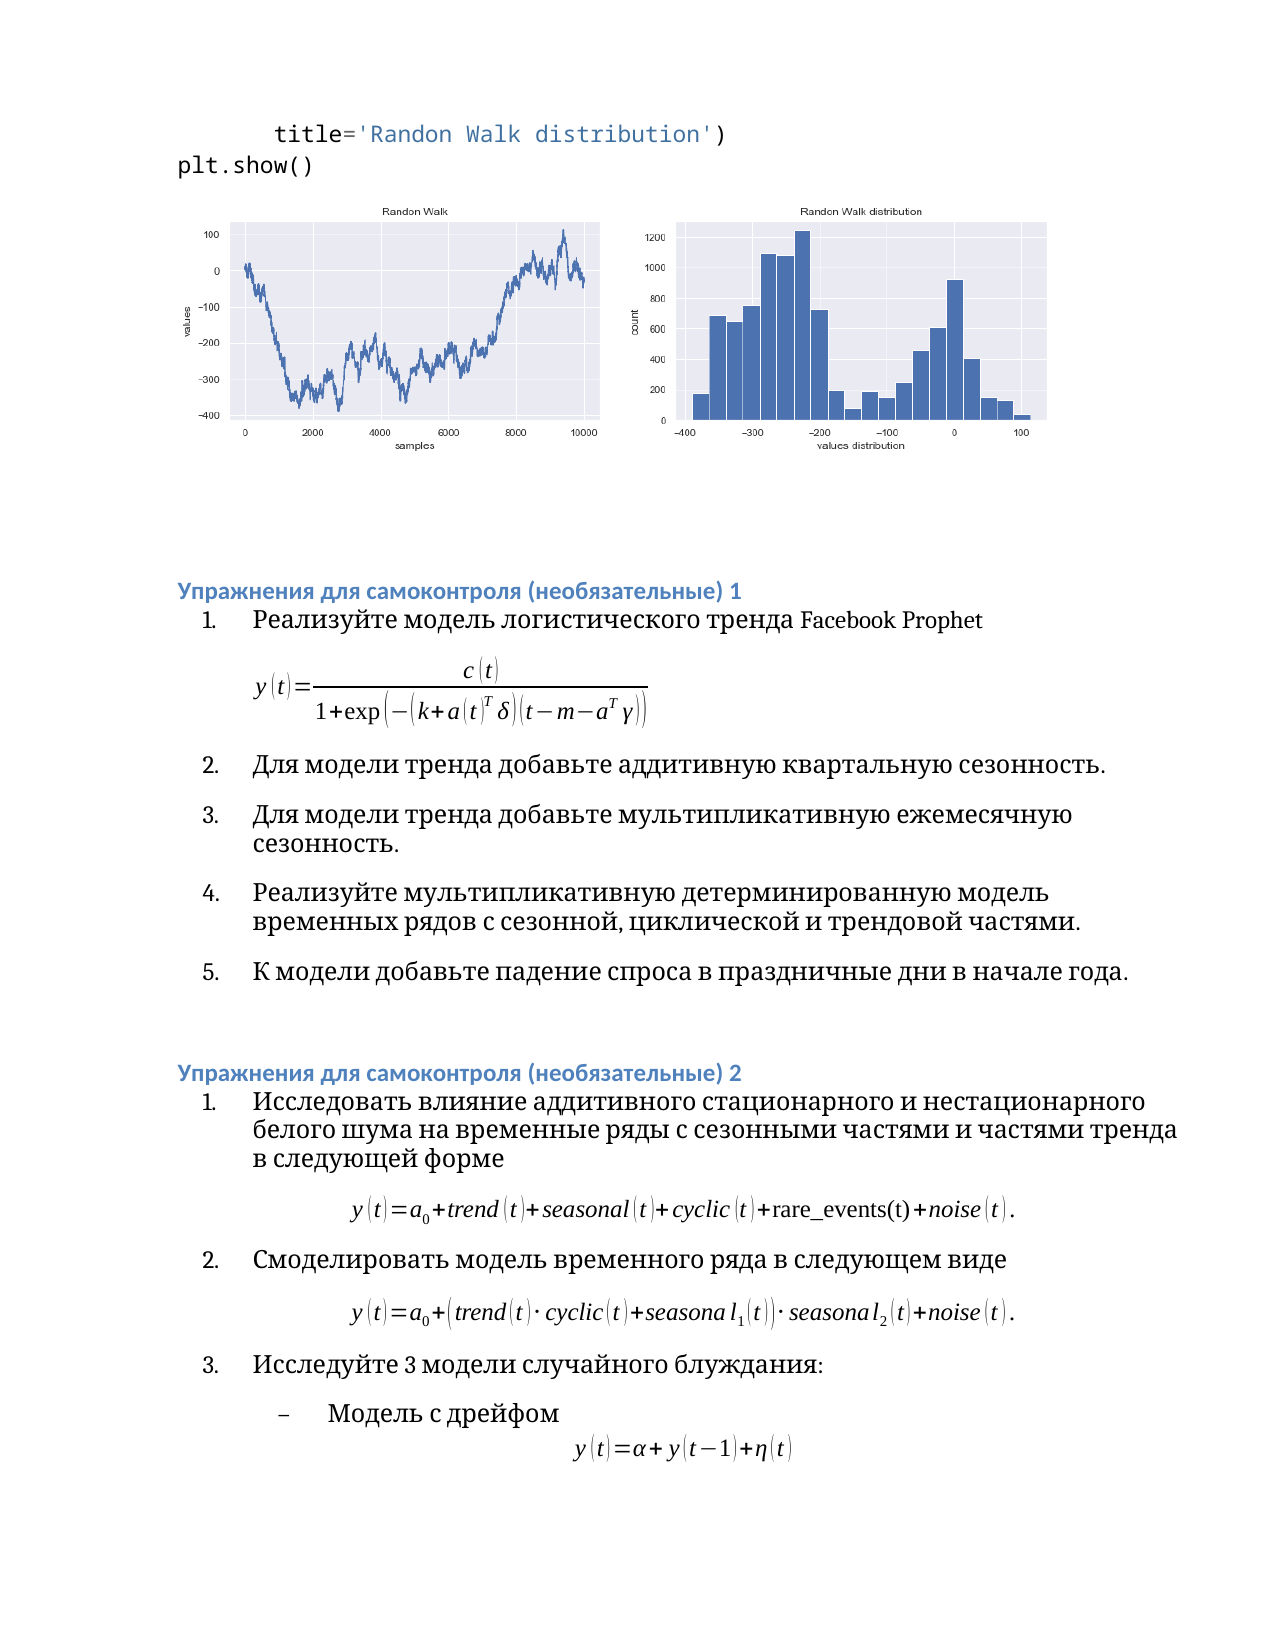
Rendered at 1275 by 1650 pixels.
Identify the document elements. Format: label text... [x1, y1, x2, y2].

list К модели добавьте падение спроса в праздничные дни в начале года. [202, 958, 1186, 986]
picture [177, 201, 1053, 457]
list Исследовать влияние аддитивного стационарного и нестационарного белого шума на временные ряды с сезонными частями и частями тренда в следующей форме [202, 1087, 1186, 1174]
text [177, 118, 1186, 181]
list Для модели тренда добавьте мультипликативную ежемесячную сезонность. [202, 801, 1186, 858]
list Для модели тренда добавьте аддитивную квартальную сезонность. [202, 751, 1186, 780]
list Исследуйте 3 модели случайного блуждания: [202, 1351, 1186, 1379]
list Модель с дрейфом [277, 1400, 1186, 1429]
subtitle Упражнения для самоконтроля (необязательные) 1 [177, 575, 1186, 606]
list Смоделировать модель временного ряда в следующем виде [202, 1246, 1186, 1275]
list Реализуйте мультипликативную детерминированную модель временных рядов с сезонной, циклической и трендовой частями. [202, 879, 1186, 937]
subtitle Упражнения для самоконтроля (необязательные) 2 [177, 1057, 1186, 1087]
list Реализуйте модель логистического тренда Facebook Prophet [202, 606, 1186, 634]
